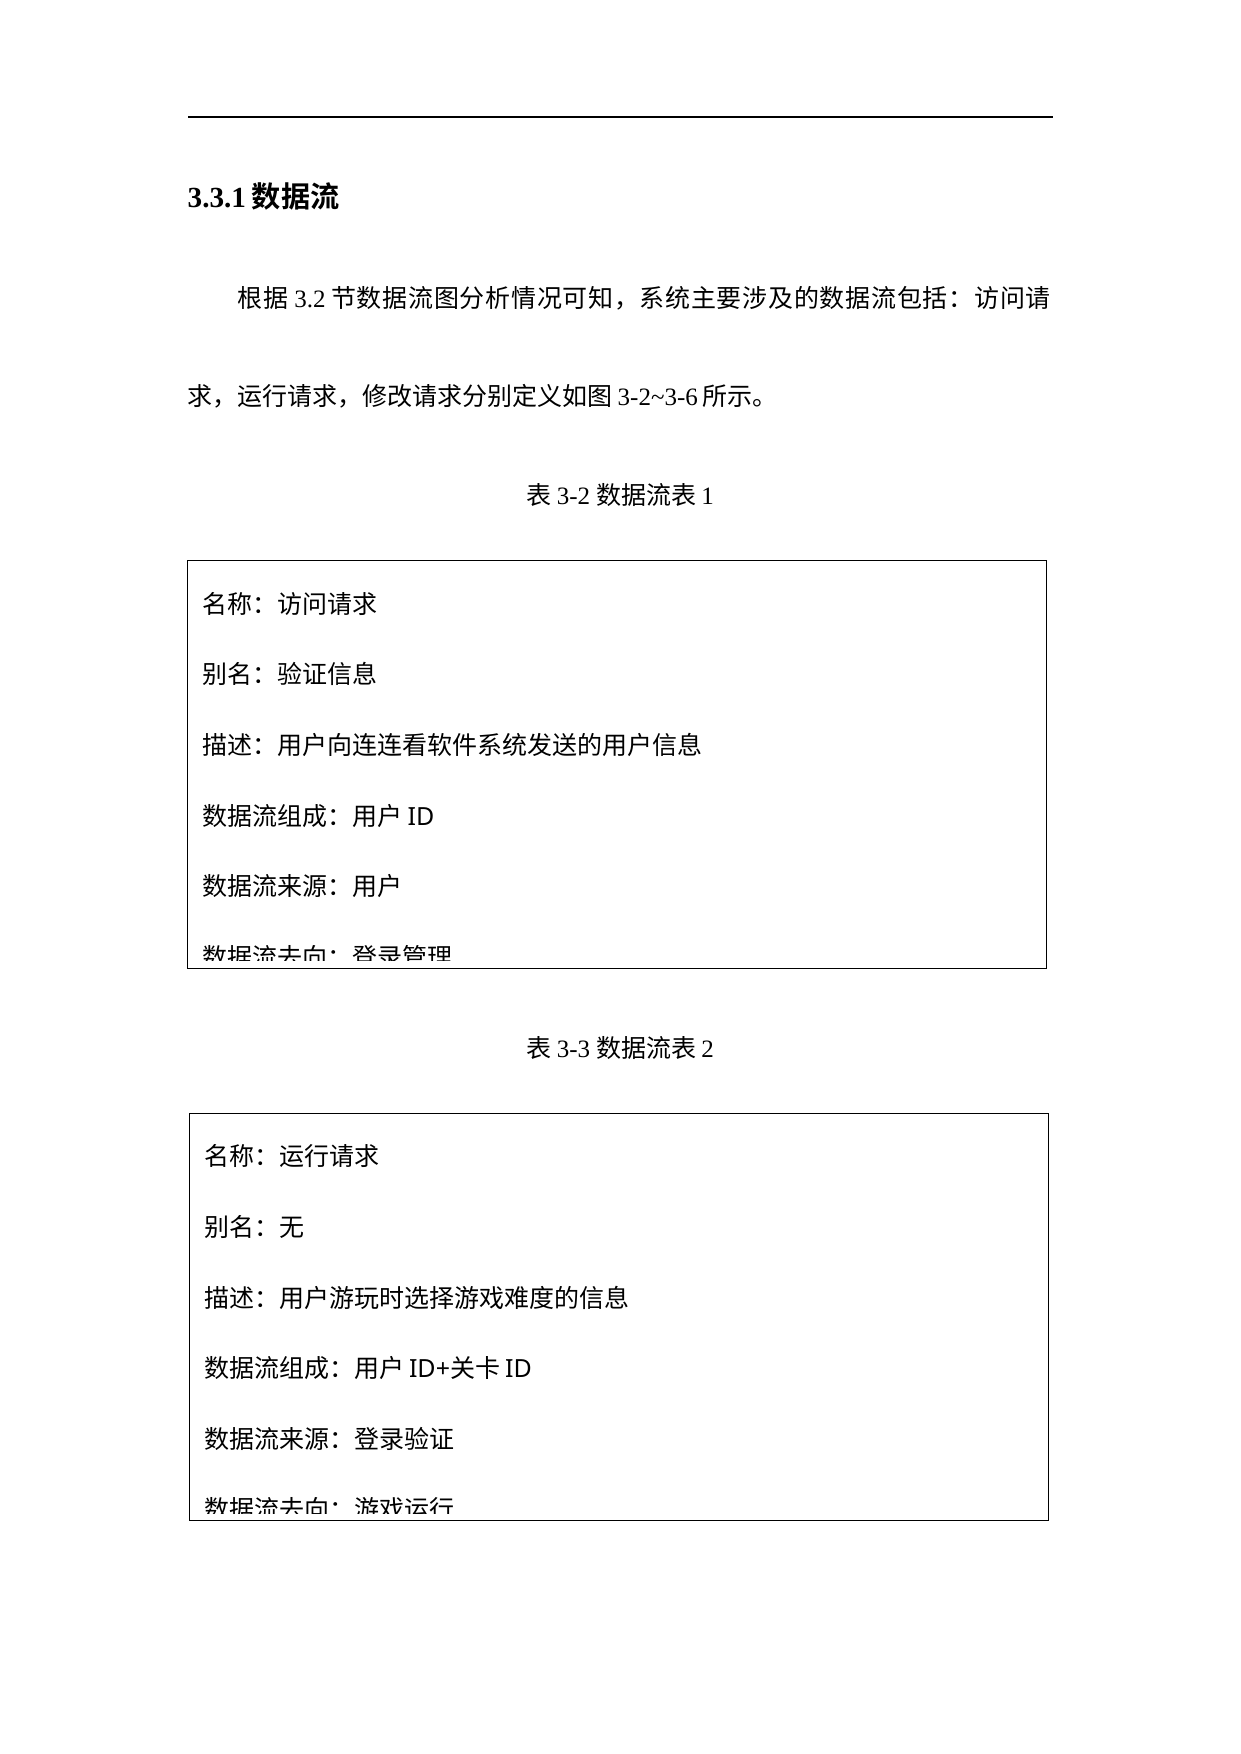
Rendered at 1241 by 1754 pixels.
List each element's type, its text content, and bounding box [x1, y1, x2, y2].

subtitle 3.3.1数据流 [187, 162, 1053, 227]
text 表3-2 数据流表1 [187, 461, 1053, 526]
text 根据3.2节数据流图分析情况可知，系统主要涉及的数据流包括：访问请求，运行请求，修改请求分别定义如图3-2~3-6所示。 [187, 264, 1053, 427]
text 表3-3 数据流表2 [187, 1014, 1053, 1079]
